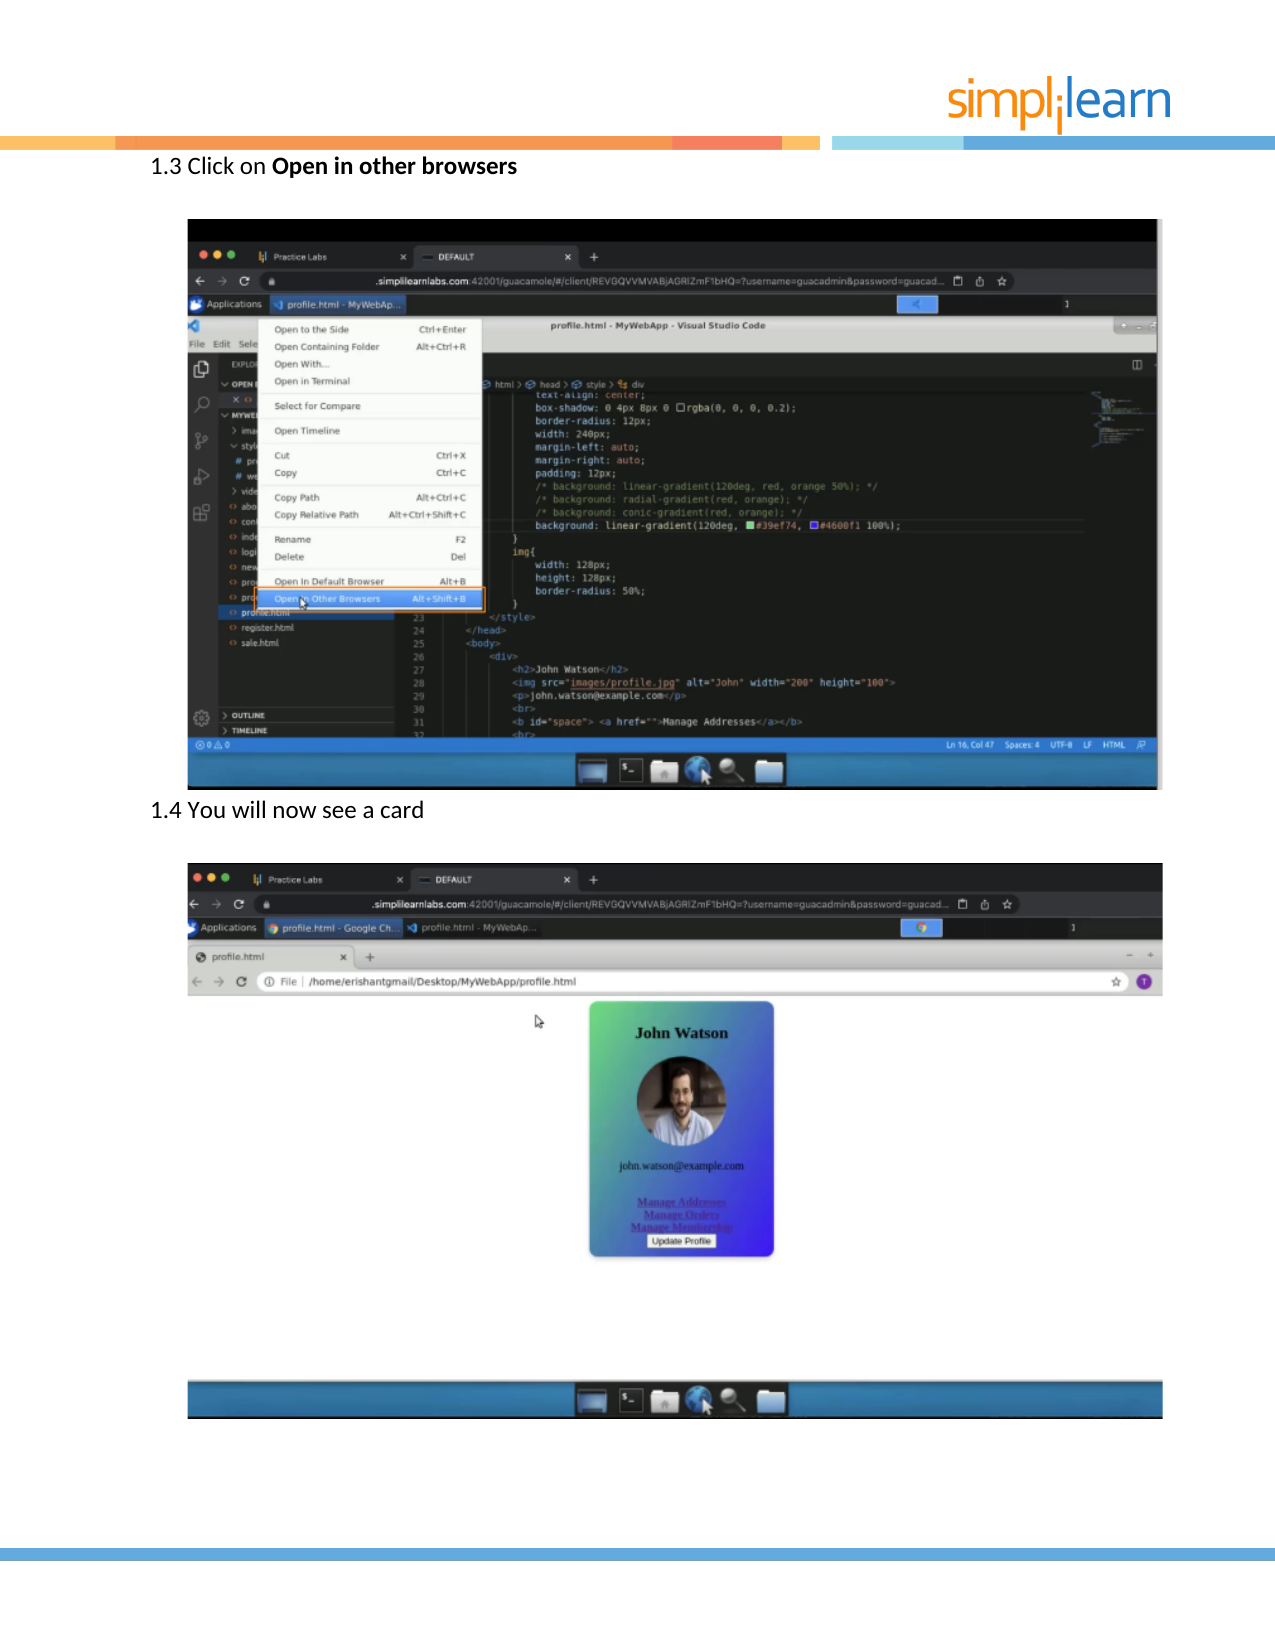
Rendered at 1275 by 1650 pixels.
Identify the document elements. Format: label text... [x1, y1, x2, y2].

picture [0, 1548, 1275, 1562]
picture [0, 76, 1275, 150]
picture [187, 219, 1163, 790]
picture [187, 863, 1163, 1419]
